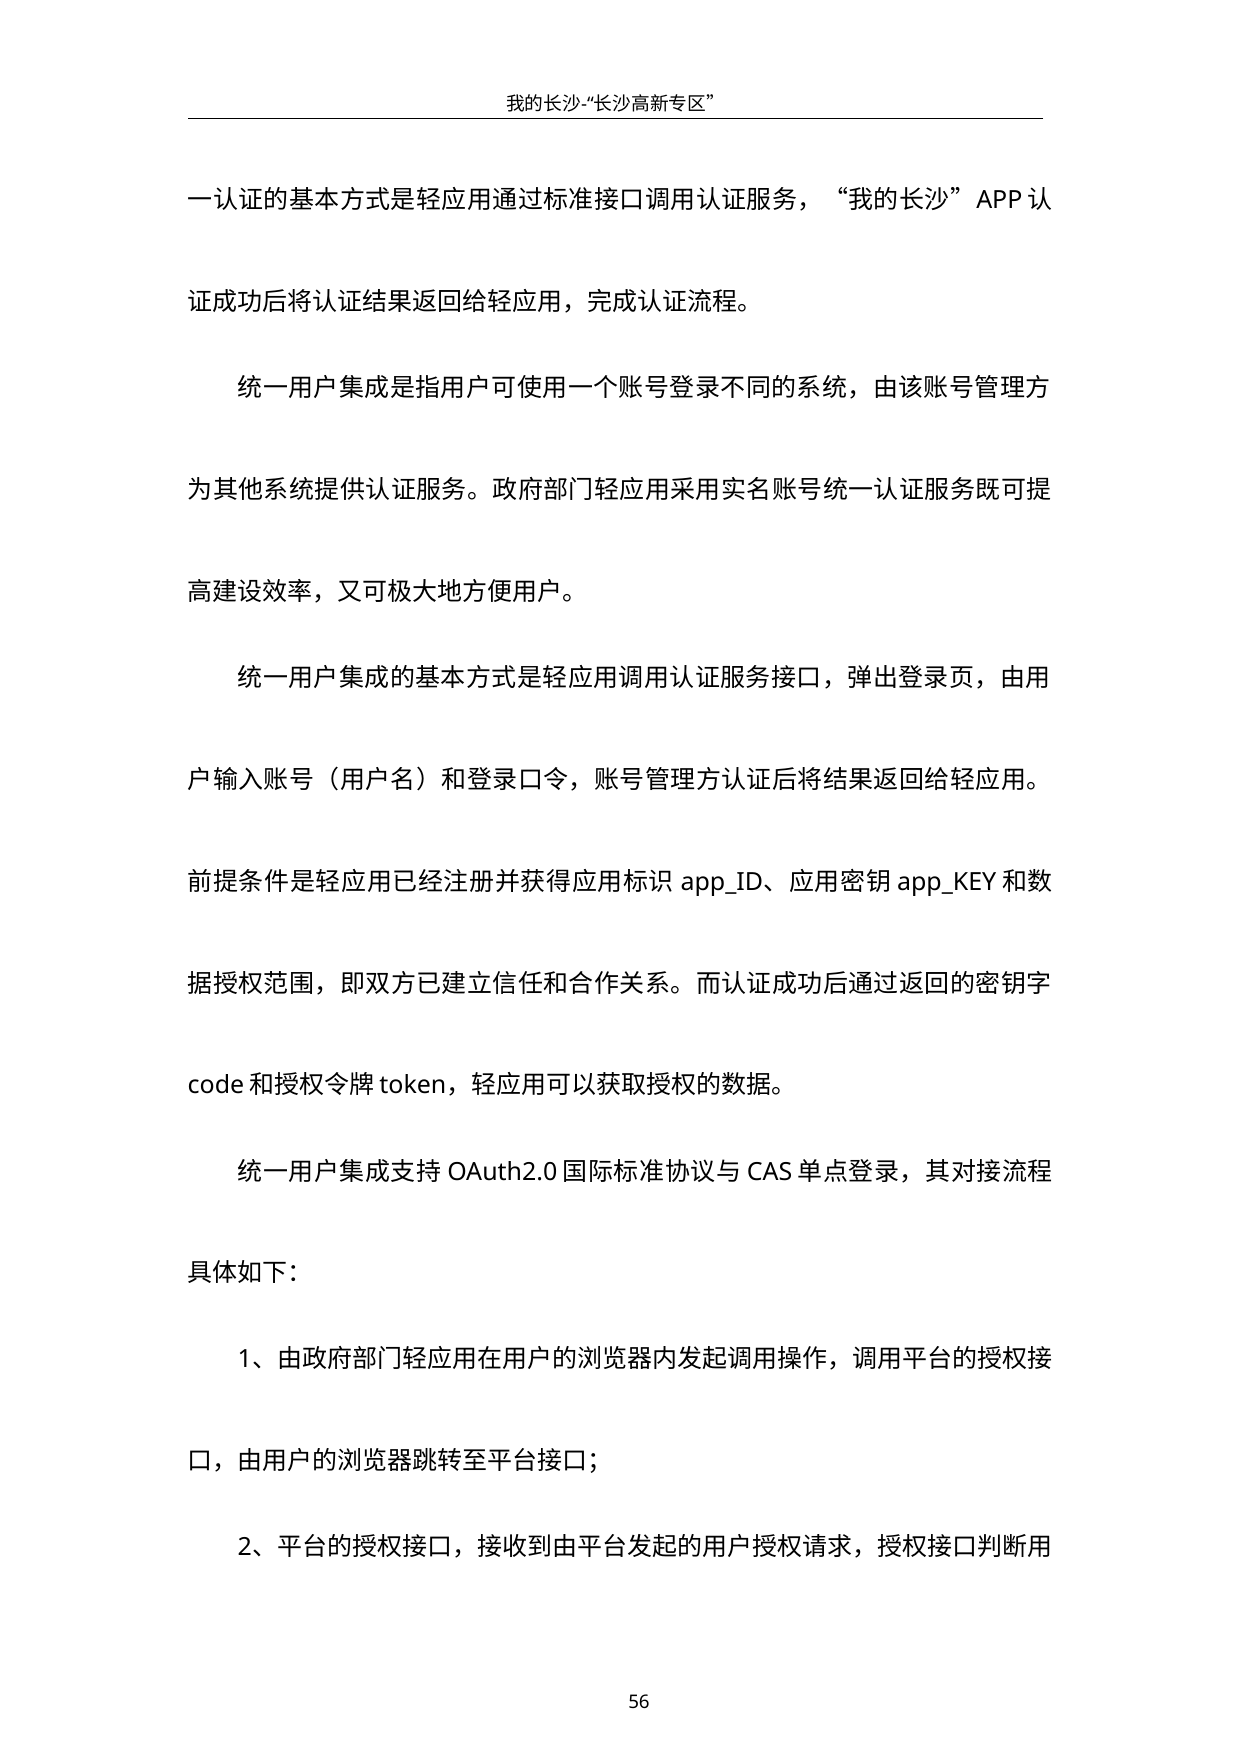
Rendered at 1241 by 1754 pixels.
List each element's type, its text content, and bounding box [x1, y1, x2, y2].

text 统一用户集成支持OAuth2.0国际标准协议与CAS单点登录，其对接流程具体如下： [187, 1135, 1053, 1305]
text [187, 1511, 1053, 1579]
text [187, 164, 1053, 334]
text 1、由政府部门轻应用在用户的浏览器内发起调用操作，调用平台的授权接口，由用户的浏览器跳转至平台接口； [187, 1323, 1053, 1493]
text 统一用户集成的基本方式是轻应用调用认证服务接口，弹出登录页，由用户输入账号（用户名）和登录口令，账号管理方认证后将结果返回给轻应用。前提条件是轻应用已经注册并获得应用标识app_ID、应用密钥app_KEY和数据授权范围，即双方已建立信任和合作关系。而认证成功后通过返回的密钥字code和授权令牌token，轻应用可以获取授权的数据。 [187, 642, 1053, 1117]
text 统一用户集成是指用户可使用一个账号登录不同的系统，由该账号管理方为其他系统提供认证服务。政府部门轻应用采用实名账号统一认证服务既可提高建设效率，又可极大地方便用户。 [187, 352, 1053, 623]
